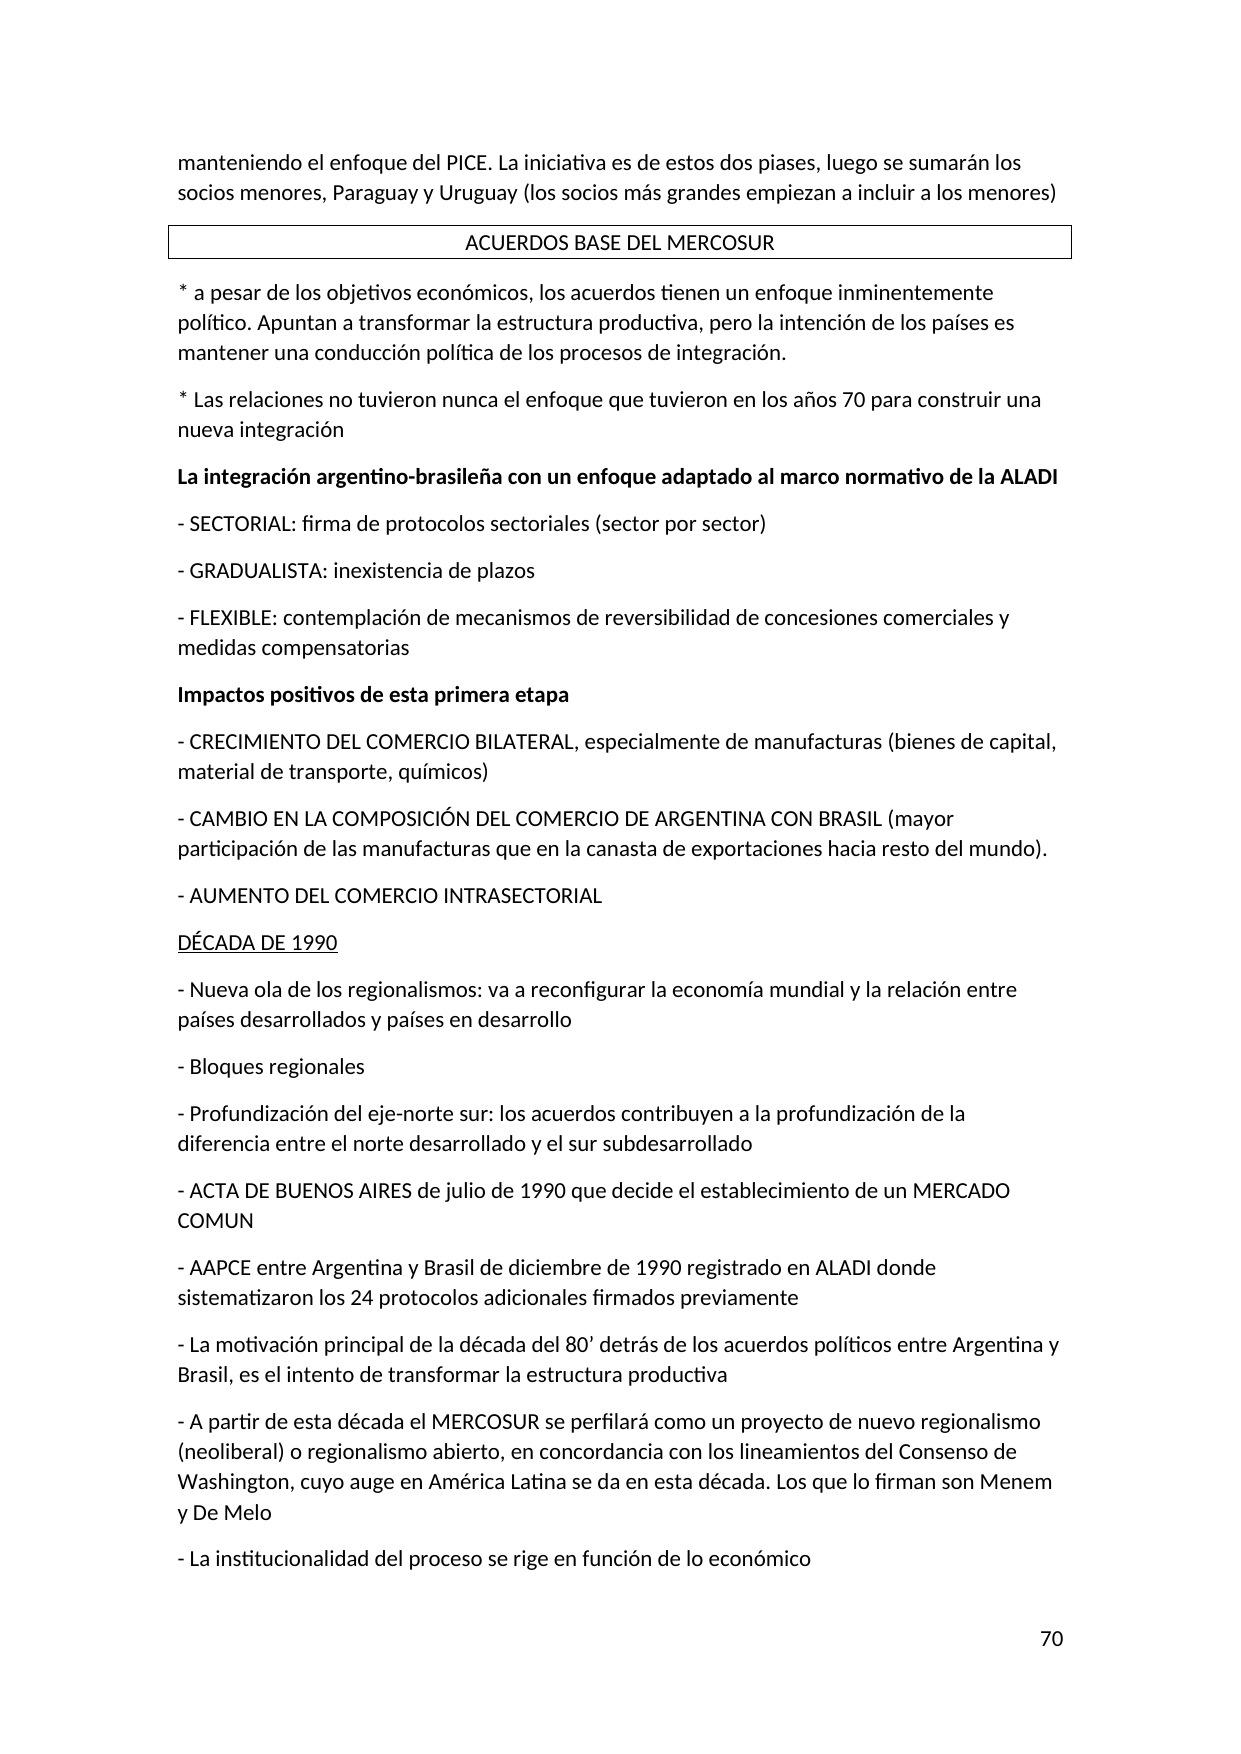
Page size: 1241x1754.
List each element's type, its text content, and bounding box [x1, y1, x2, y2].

text Impactos positivos de esta primera etapa [177, 680, 1063, 708]
text * Las relaciones no tuvieron nunca el enfoque que tuvieron en los años 70 para construir una nueva integración [177, 385, 1063, 443]
text - AUMENTO DEL COMERCIO INTRASECTORIAL [177, 881, 1063, 909]
text DÉCADA DE 1990 [177, 928, 1063, 956]
text - Profundización del eje-norte sur: los acuerdos contribuyen a la profundización de la diferencia entre el norte desarrollado y el sur subdesarrollado [177, 1099, 1063, 1157]
text - GRADUALISTA: inexistencia de plazos [177, 556, 1063, 584]
text * a pesar de los objetivos económicos, los acuerdos tienen un enfoque inminentemente político. Apuntan a transformar la estructura productiva, pero la intención de los países es mantener una conducción política de los procesos de integración. [177, 278, 1063, 366]
text - La institucionalidad del proceso se rige en función de lo económico [177, 1544, 1063, 1572]
text - ACTA DE BUENOS AIRES de julio de 1990 que decide el establecimiento de un MERCADO COMUN [177, 1176, 1063, 1234]
text - AAPCE entre Argentina y Brasil de diciembre de 1990 registrado en ALADI donde sistematizaron los 24 protocolos adicionales firmados previamente [177, 1253, 1063, 1311]
text ACUERDOS BASE DEL MERCOSUR [169, 226, 1071, 258]
text - La motivación principal de la década del 80’ detrás de los acuerdos políticos entre Argentina y Brasil, es el intento de transformar la estructura productiva [177, 1330, 1063, 1388]
text - CAMBIO EN LA COMPOSICIÓN DEL COMERCIO DE ARGENTINA CON BRASIL (mayor participación de las manufacturas que en la canasta de exportaciones hacia resto del mundo). [177, 804, 1063, 862]
text - CRECIMIENTO DEL COMERCIO BILATERAL, especialmente de manufacturas (bienes de capital, material de transporte, químicos) [177, 727, 1063, 785]
text - Bloques regionales [177, 1052, 1063, 1080]
text La integración argentino-brasileña con un enfoque adaptado al marco normativo de la ALADI [177, 462, 1063, 490]
text - Nueva ola de los regionalismos: va a reconfigurar la economía mundial y la relación entre países desarrollados y países en desarrollo [177, 975, 1063, 1033]
text - SECTORIAL: firma de protocolos sectoriales (sector por sector) [177, 509, 1063, 537]
text - A partir de esta década el MERCOSUR se perfilará como un proyecto de nuevo regionalismo (neoliberal) o regionalismo abierto, en concordancia con los lineamientos del Consenso de Washington, cuyo auge en América Latina se da en esta década. Los que lo firman son Menem y De Melo [177, 1407, 1063, 1526]
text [177, 148, 1063, 206]
text - FLEXIBLE: contemplación de mecanismos de reversibilidad de concesiones comerciales y medidas compensatorias [177, 603, 1063, 661]
